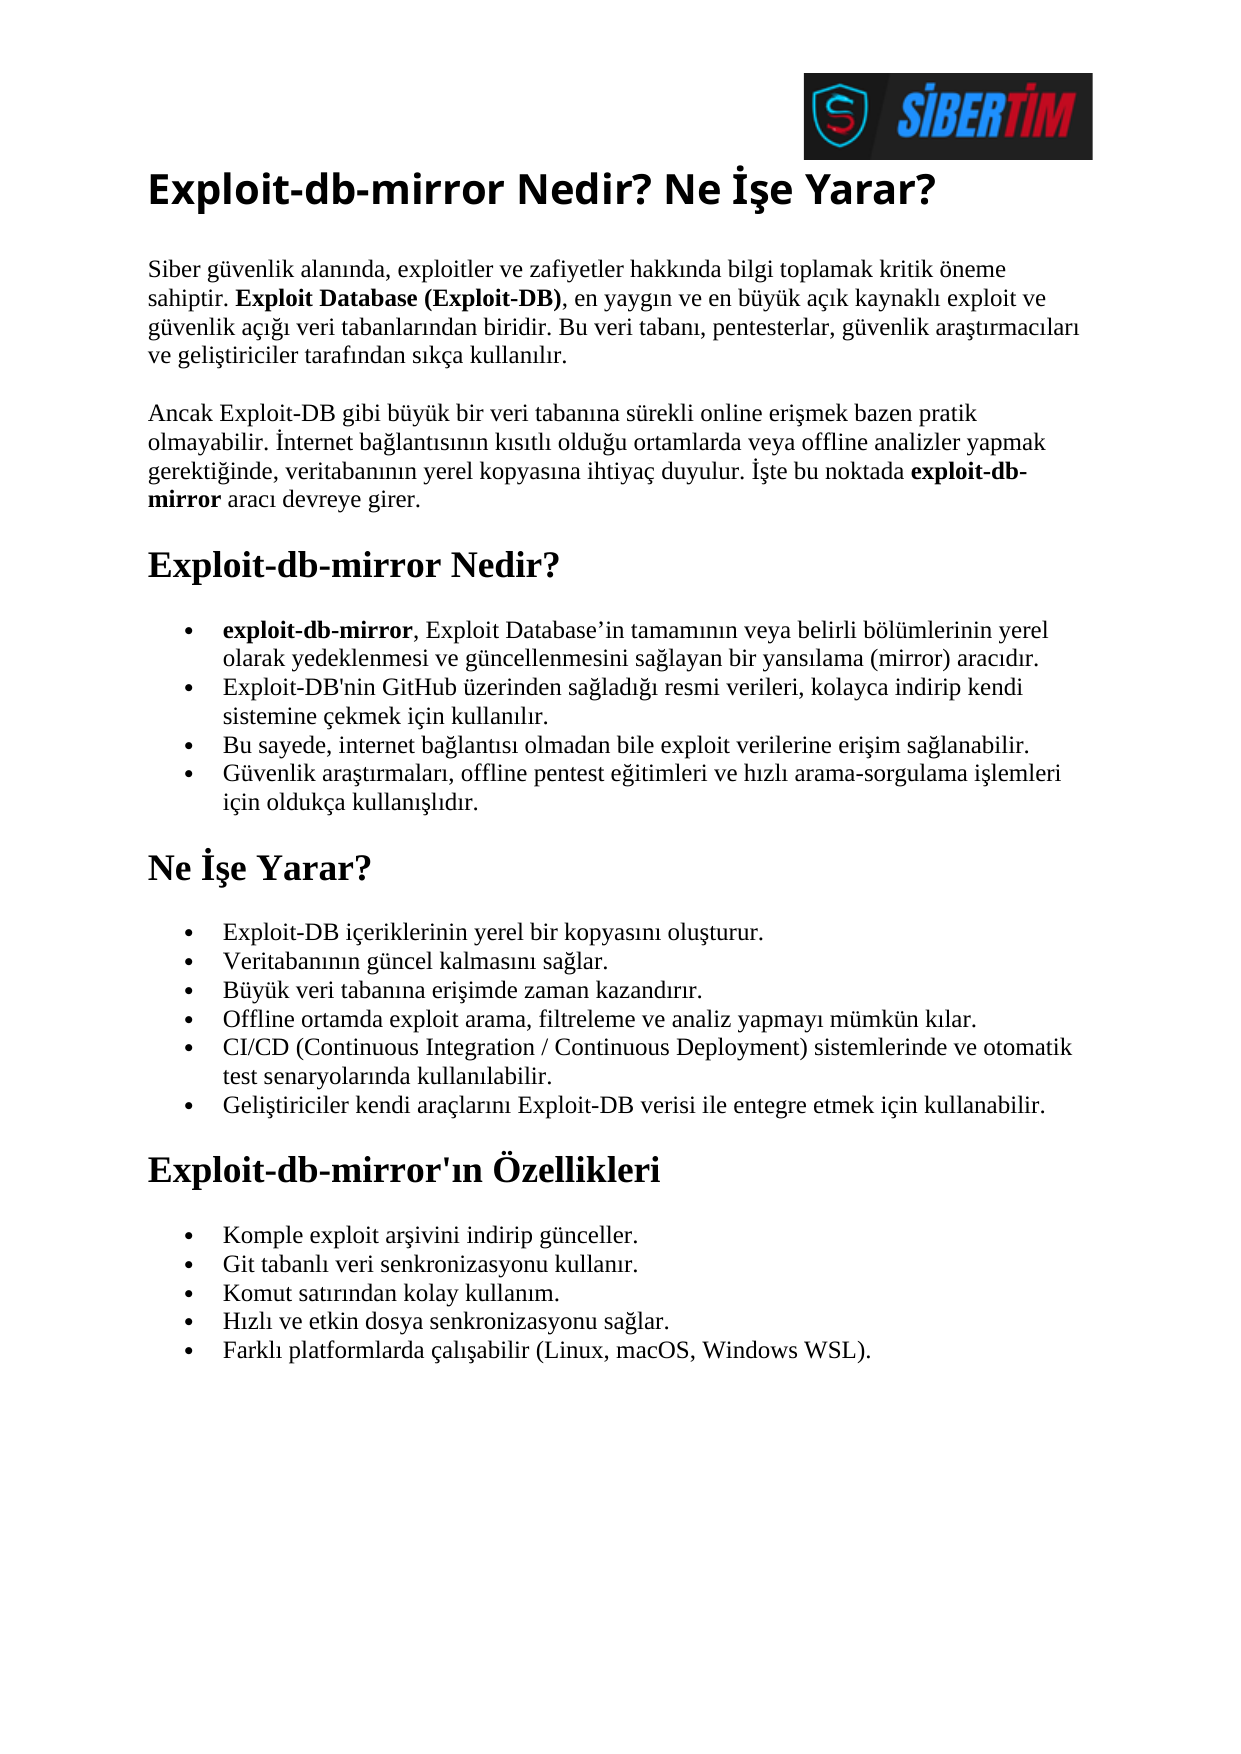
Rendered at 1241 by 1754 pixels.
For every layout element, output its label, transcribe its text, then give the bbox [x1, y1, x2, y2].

text Siber güvenlik alanında, exploitler ve zafiyetler hakkında bilgi toplamak kritik öneme sahiptir. Exploit Database (Exploit-DB), en yaygın ve en büyük açık kaynaklı exploit ve güvenlik açığı veri tabanlarından biridir. Bu veri tabanı, pentesterlar, güvenlik araştırmacıları ve geliştiriciler tarafından sıkça kullanılır. [148, 254, 1093, 369]
list Farklı platformlarda çalışabilir (Linux, macOS, Windows WSL). [185, 1335, 1093, 1364]
list Güvenlik araştırmaları, offline pentest eğitimleri ve hızlı arama-sorgulama işlemleri için oldukça kullanışlıdır. [185, 758, 1093, 816]
text Ancak Exploit-DB gibi büyük bir veri tabanına sürekli online erişmek bazen pratik olmayabilir. İnternet bağlantısının kısıtlı olduğu ortamlarda veya offline analizler yapmak gerektiğinde, veritabanının yerel kopyasına ihtiyaç duyulur. İşte bu noktada exploit-db-mirror aracı devreye girer. [148, 398, 1093, 513]
list Komple exploit arşivini indirip günceller. [185, 1220, 1093, 1249]
list exploit-db-mirror, Exploit Database’in tamamının veya belirli bölümlerinin yerel olarak yedeklenmesi ve güncellenmesini sağlayan bir yansılama (mirror) aracıdır. [185, 615, 1093, 672]
list Veritabanının güncel kalmasını sağlar. [185, 946, 1093, 975]
text Ne İşe Yarar? [148, 845, 1093, 888]
text Exploit-db-mirror Nedir? Ne İşe Yarar? [148, 160, 1093, 216]
list Geliştiriciler kendi araçlarını Exploit-DB verisi ile entegre etmek için kullanabilir. [185, 1090, 1093, 1119]
list Offline ortamda exploit arama, filtreleme ve analiz yapmayı mümkün kılar. [185, 1004, 1093, 1032]
list Hızlı ve etkin dosya senkronizasyonu sağlar. [185, 1306, 1093, 1335]
list Git tabanlı veri senkronizasyonu kullanır. [185, 1249, 1093, 1278]
list Bu sayede, internet bağlantısı olmadan bile exploit verilerine erişim sağlanabilir. [185, 730, 1093, 758]
list Komut satırından kolay kullanım. [185, 1278, 1093, 1306]
text Exploit-db-mirror'ın Özellikleri [148, 1148, 1093, 1191]
list Exploit-DB içeriklerinin yerel bir kopyasını oluşturur. [185, 917, 1093, 946]
picture [803, 73, 1093, 160]
text Exploit-db-mirror Nedir? [148, 542, 1093, 586]
list Exploit-DB'nin GitHub üzerinden sağladığı resmi verileri, kolayca indirip kendi sistemine çekmek için kullanılır. [185, 672, 1093, 730]
list Büyük veri tabanına erişimde zaman kazandırır. [185, 975, 1093, 1004]
list CI/CD (Continuous Integration / Continuous Deployment) sistemlerinde ve otomatik test senaryolarında kullanılabilir. [185, 1032, 1093, 1090]
